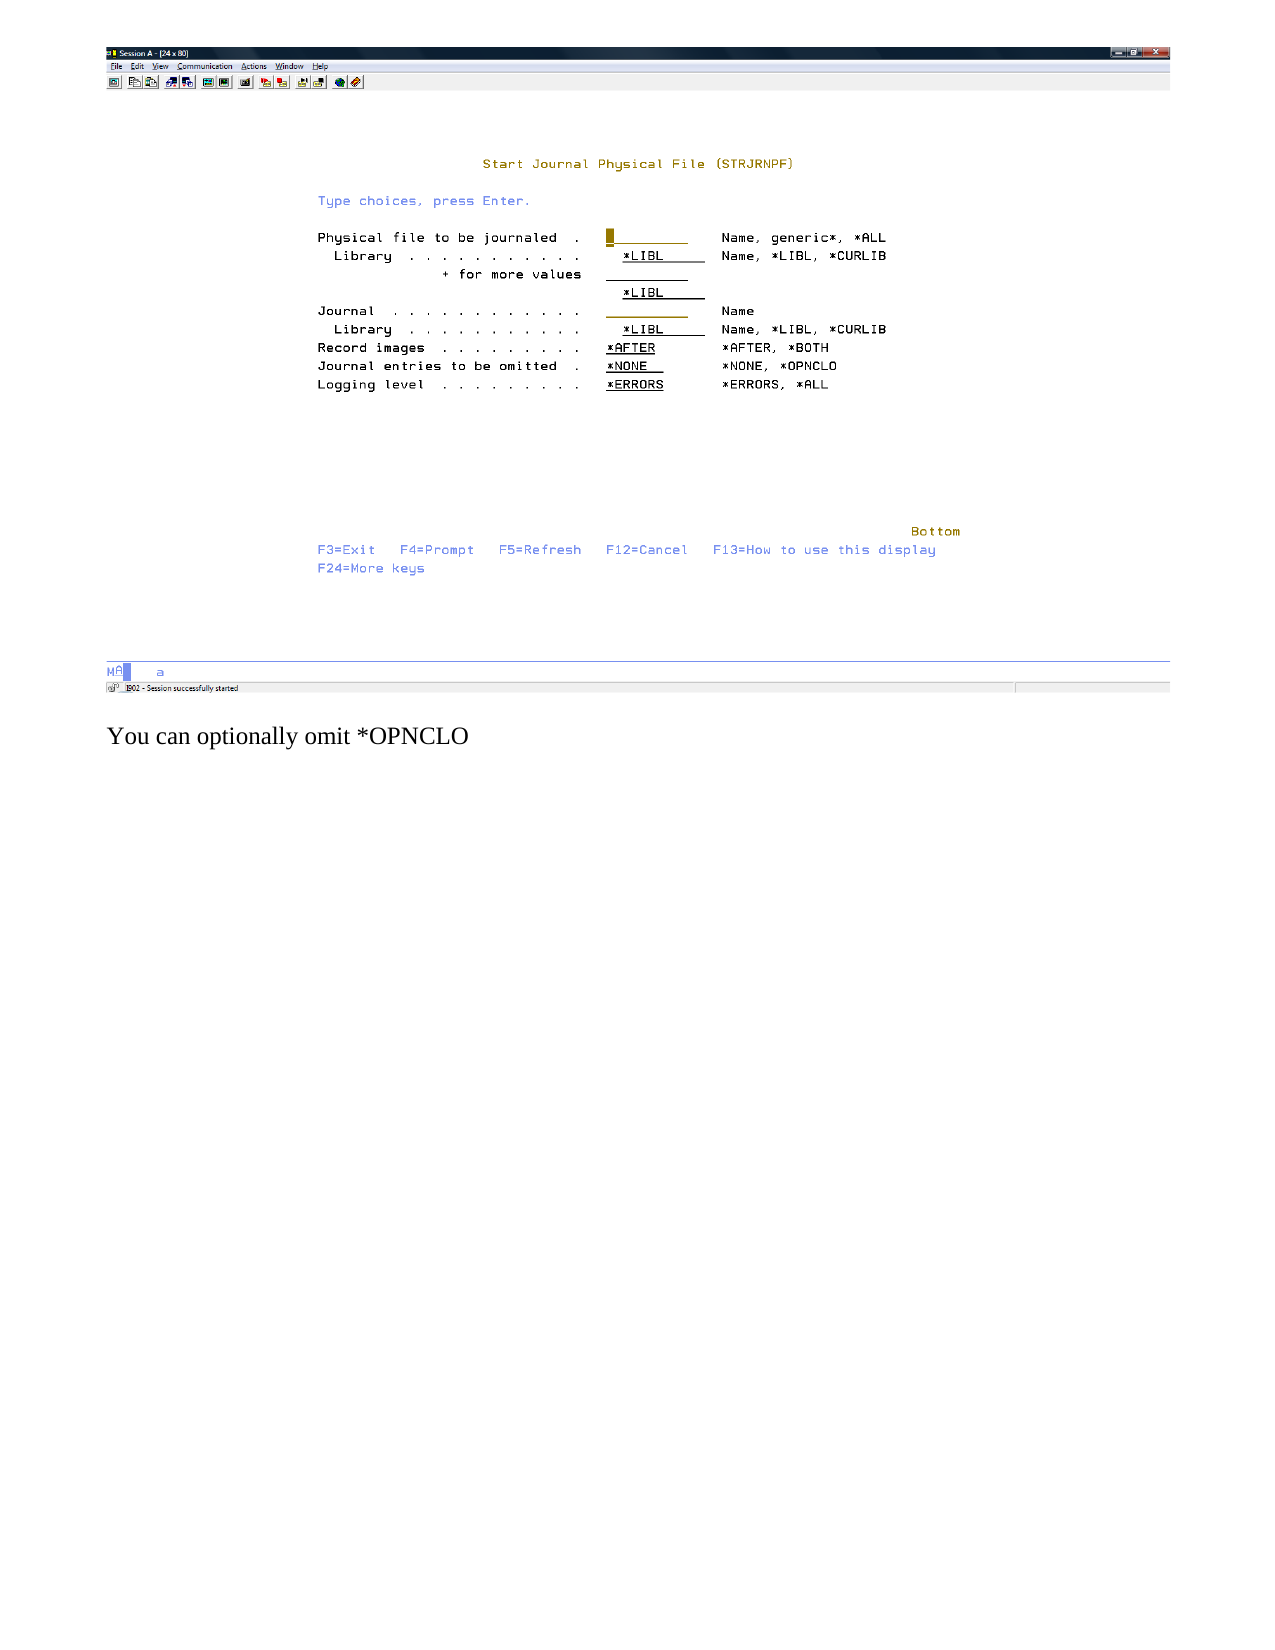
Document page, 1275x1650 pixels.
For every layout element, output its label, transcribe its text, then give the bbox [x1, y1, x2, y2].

picture [106, 47, 1171, 693]
text You can optionally omit *OPNCLO [106, 721, 1170, 750]
